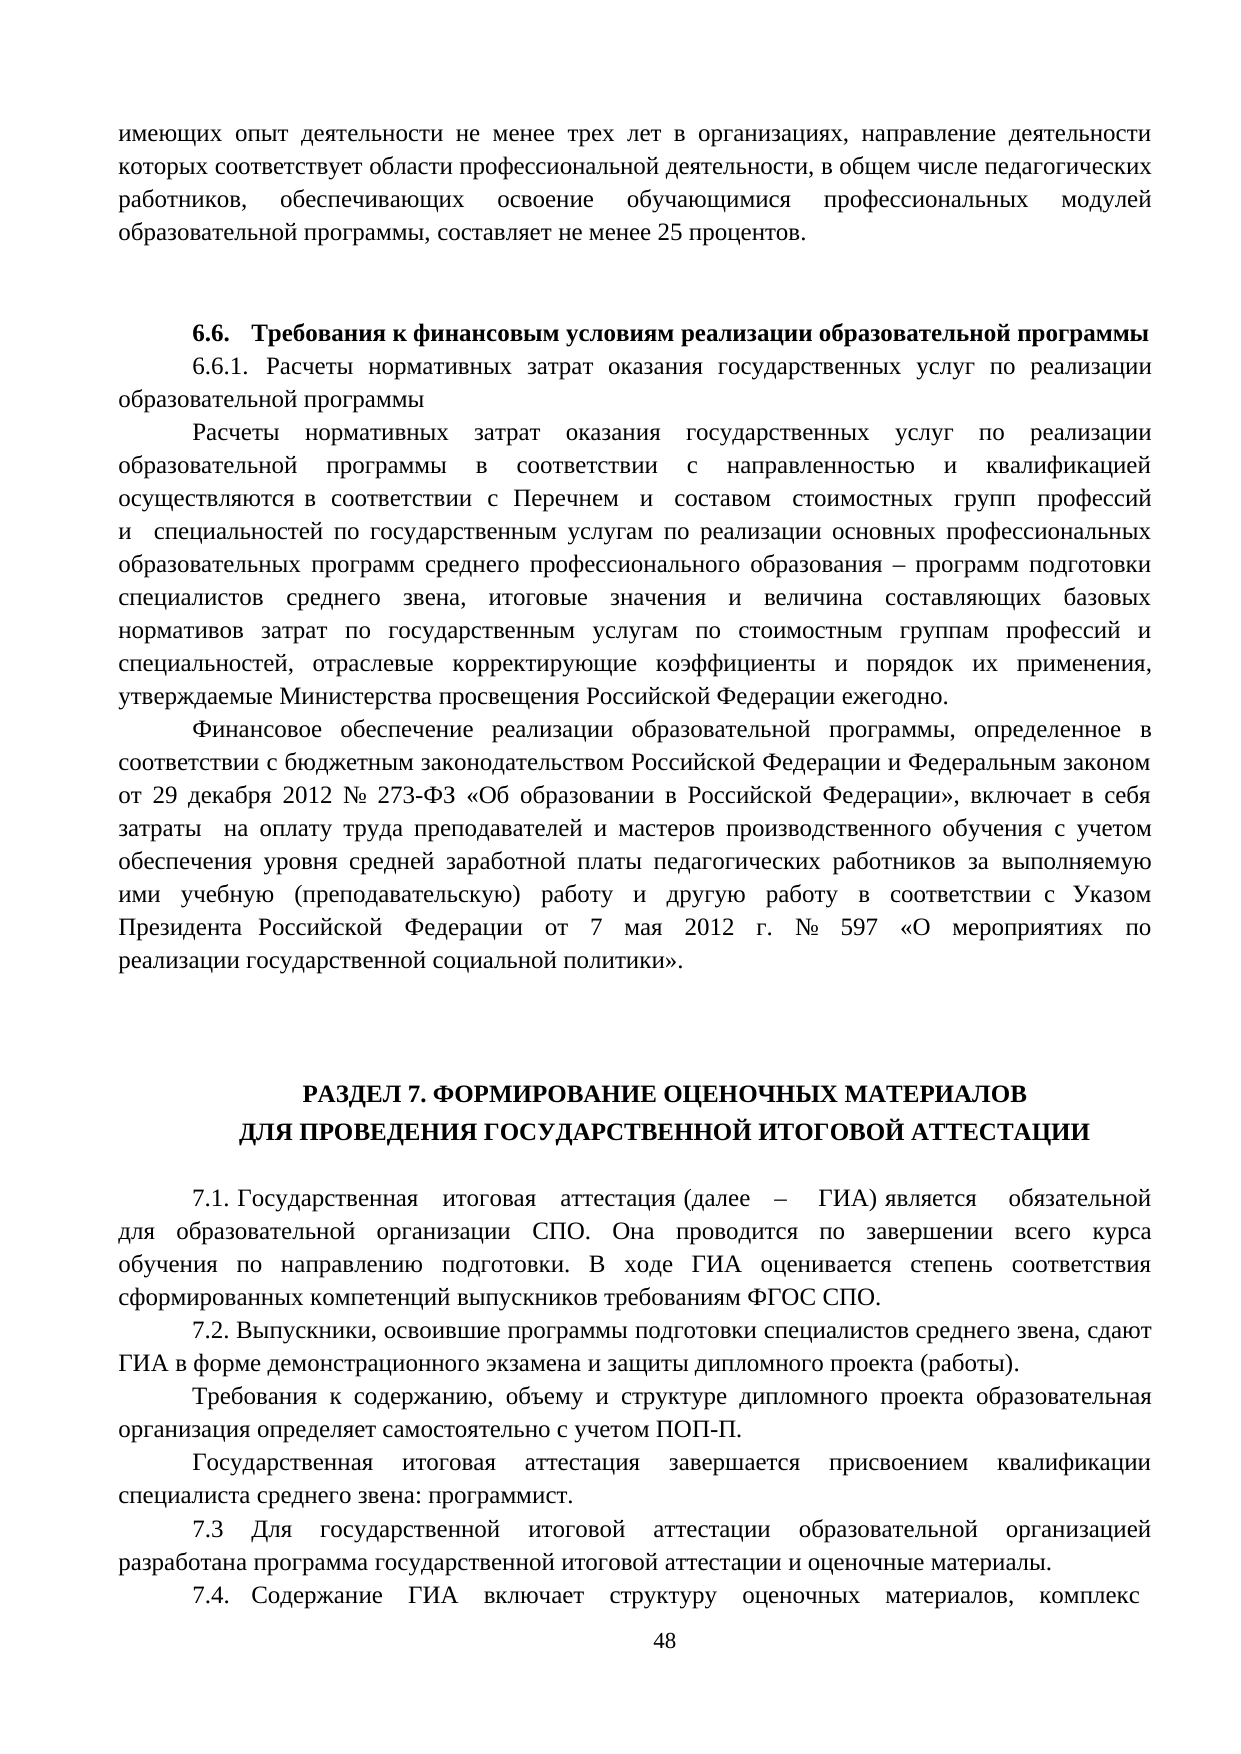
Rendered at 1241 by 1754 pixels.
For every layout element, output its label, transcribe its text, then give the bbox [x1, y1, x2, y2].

text Государственная итоговая аттестация завершается присвоением квалификации специалиста среднего звена: программист. [118, 1447, 1152, 1509]
list Для государственной итоговой аттестации образовательной организацией разработана программа государственной итоговой аттестации и оценочные материалы. [118, 1514, 1152, 1576]
text РАЗДЕЛ 7. ФОРМИРОВАНИЕ ОЦЕНОЧНЫХ МАТЕРИАЛОВ [178, 1079, 1151, 1108]
text 7.1. Государственная итоговая аттестация (далее – ГИА) является обязательной для образовательной организации СПО. Она проводится по завершении всего курса обучения по направлению подготовки. В ходе ГИА оценивается степень соответствия сформированных компетенций выпускников требованиям ФГОС СПО. [118, 1183, 1152, 1311]
text 7.2. Выпускники, освоившие программы подготовки специалистов среднего звена, сдают ГИА в форме демонстрационного экзамена и защиты дипломного проекта (работы). [118, 1315, 1152, 1377]
list Расчеты нормативных затрат оказания государственных услуг по реализации образовательной программы [118, 351, 1152, 412]
text Расчеты нормативных затрат оказания государственных услуг по реализации образовательной программы в соответствии с направленностью и квалификацией осуществляются в соответствии с Перечнем и составом стоимостных групп профессий и специальностей по государственным услугам по реализации основных профессиональных образовательных программ среднего профессионального образования – программ подготовки специалистов среднего звена, итоговые значения и величина составляющих базовых нормативов затрат по государственным услугам по стоимостным группам профессий и специальностей, отраслевые корректирующие коэффициенты и порядок их применения, утверждаемые Министерства просвещения Российской Федерации ежегодно. [118, 417, 1152, 710]
text ДЛЯ ПРОВЕДЕНИЯ ГОСУДАРСТВЕННОЙ ИТОГОВОЙ АТТЕСТАЦИИ [178, 1117, 1151, 1146]
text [118, 118, 1152, 246]
text Требования к содержанию, объему и структуре дипломного проекта образовательная организация определяет самостоятельно с учетом ПОП-П. [118, 1381, 1152, 1443]
list Требования к финансовым условиям реализации образовательной программы [118, 318, 1152, 346]
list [118, 1580, 1140, 1608]
text Финансовое обеспечение реализации образовательной программы, определенное в соответствии с бюджетным законодательством Российской Федерации и Федеральным законом от 29 декабря 2012 № 273-ФЗ «Об образовании в Российской Федерации», включает в себя затраты на оплату труда преподавателей и мастеров производственного обучения с учетом обеспечения уровня средней заработной платы педагогических работников за выполняемую ими учебную (преподавательскую) работу и другую работу в соответствии с Указом Президента Российской Федерации от 7 мая 2012 г. № 597 «О мероприятиях по реализации государственной социальной политики». [118, 714, 1152, 974]
